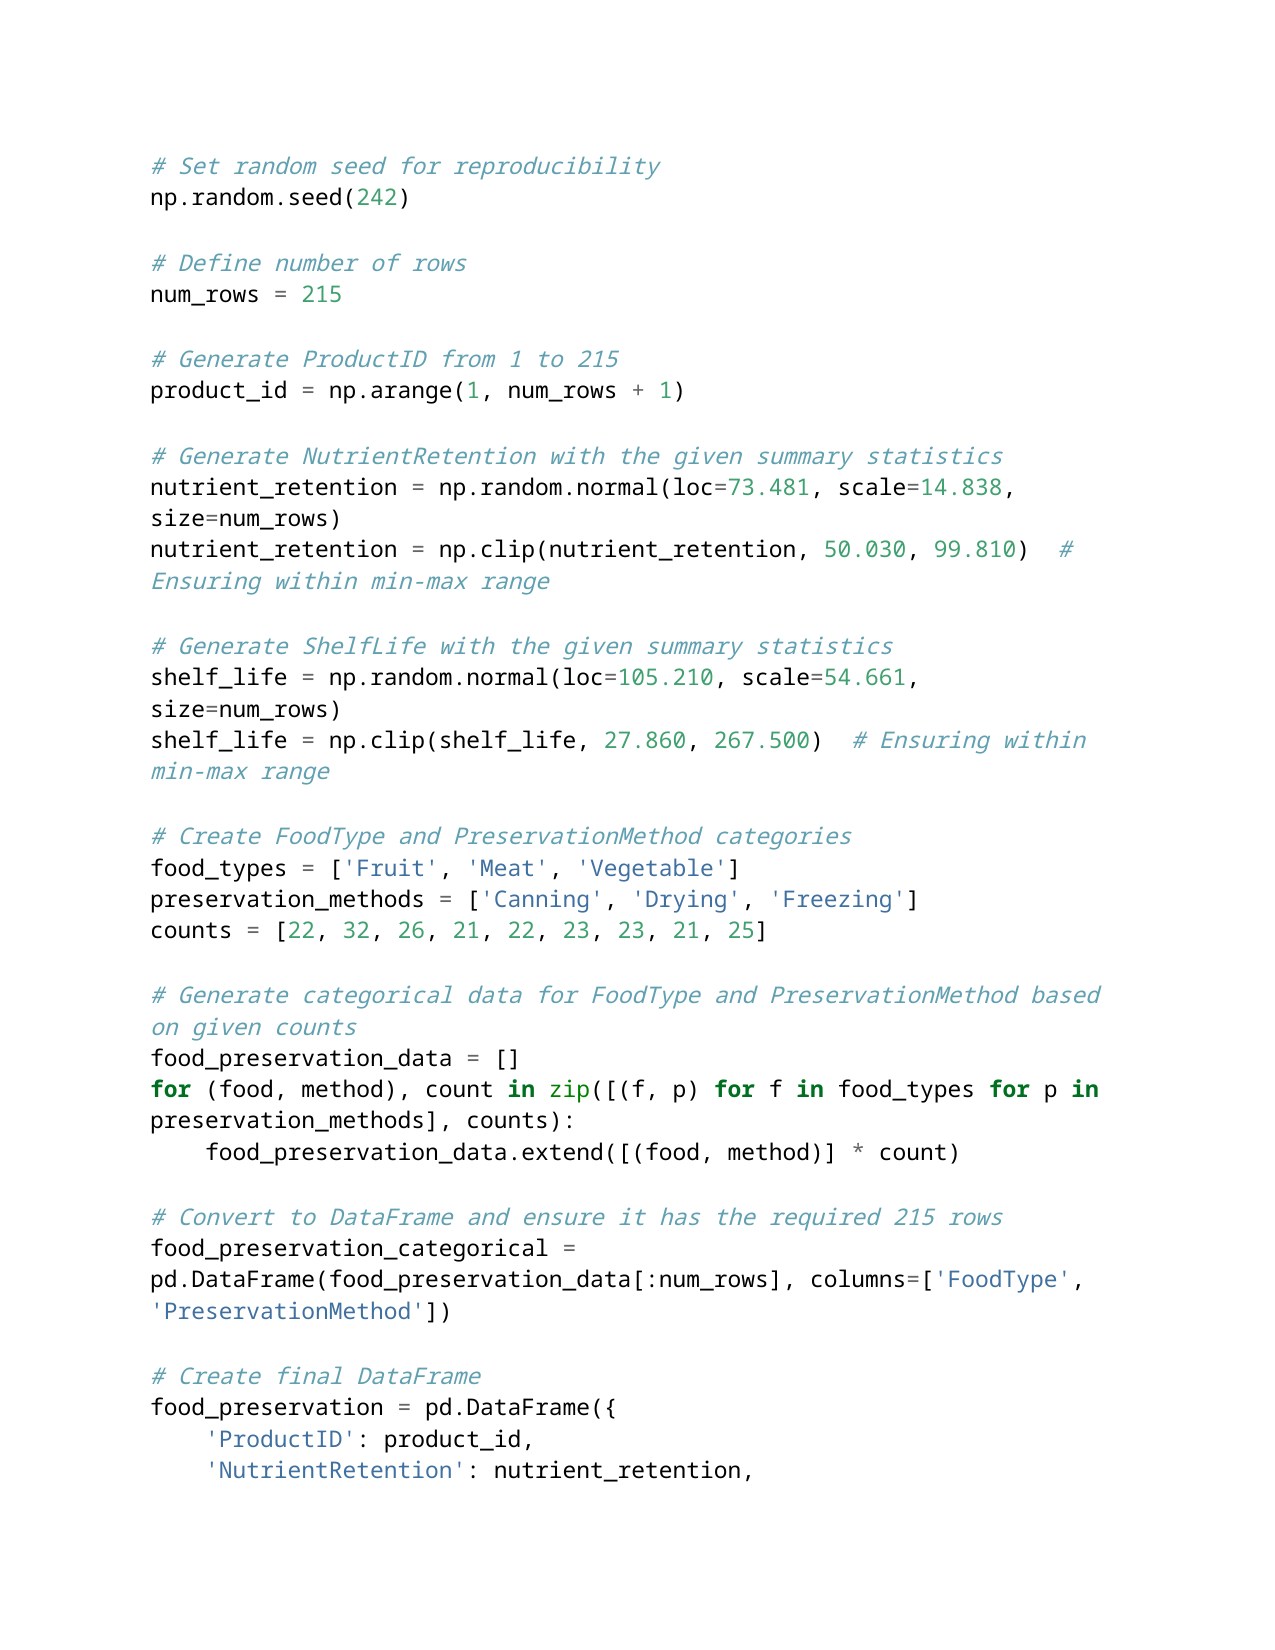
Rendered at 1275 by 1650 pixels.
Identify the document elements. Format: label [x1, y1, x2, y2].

text [150, 150, 1125, 1485]
